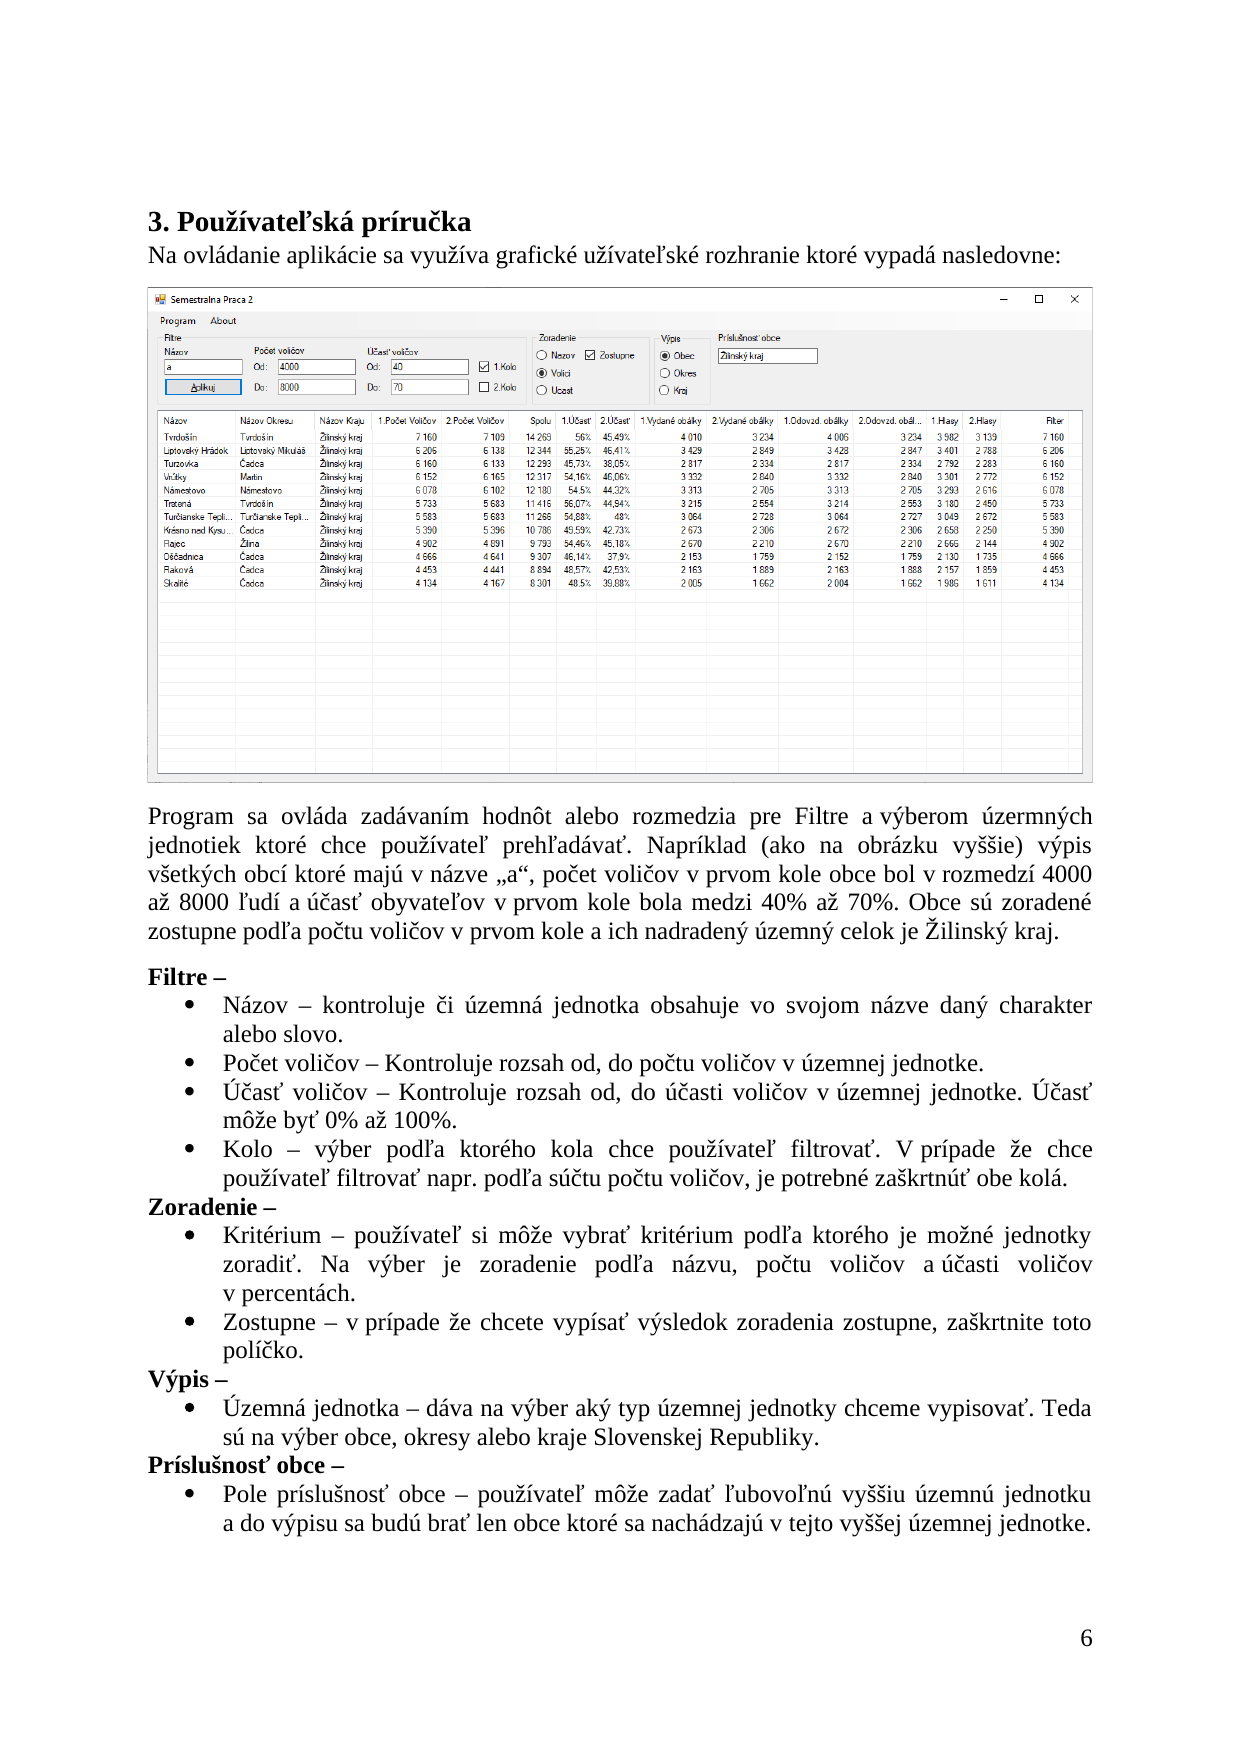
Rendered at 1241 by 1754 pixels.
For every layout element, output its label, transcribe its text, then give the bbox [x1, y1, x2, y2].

list Územná jednotka – dáva na výber aký typ územnej jednotky chceme vypisovať. Teda sú na výber obce, okresy alebo kraje Slovenskej Republiky. [185, 1393, 1093, 1450]
text Program sa ovláda zadávaním hodnôt alebo rozmedzia pre Filtre a výberom úzermných jednotiek ktoré chce používateľ prehľadávať. Napríklad (ako na obrázku vyššie) výpis všetkých obcí ktoré majú v názve „a“, počet voličov v prvom kole obce bol v rozmedzí 4000 až 8000 ľudí a účasť obyvateľov v prvom kole bola medzi 40% až 70%. Obce sú zoradené zostupne podľa počtu voličov v prvom kole a ich nadradený územný celok je Žilinský kraj. [148, 801, 1093, 945]
text Príslušnosť obce – [148, 1450, 1093, 1479]
list Pole príslušnosť obce – používateľ môže zadať ľubovoľnú vyššiu územnú jednotku a do výpisu sa budú brať len obce ktoré sa nachádzajú v tejto vyššej územnej jednotke. [185, 1479, 1093, 1537]
list Kolo – výber podľa ktorého kola chce používateľ filtrovať. V prípade že chce používateľ filtrovať napr. podľa súčtu počtu voličov, je potrebné zaškrtnúť obe kolá. [185, 1134, 1093, 1192]
text Na ovládanie aplikácie sa využíva grafické užívateľské rozhranie ktoré vypadá nasledovne: [148, 240, 1093, 268]
subtitle 3. Používateľská príručka [148, 204, 1093, 237]
text Zoradenie – [148, 1192, 1093, 1220]
text Filtre – [148, 962, 1093, 990]
list Kritérium – používateľ si môže vybrať kritérium podľa ktorého je možné jednotky zoradiť. Na výber je zoradenie podľa názvu, počtu voličov a účasti voličov v percentách. [185, 1220, 1093, 1307]
picture [147, 287, 1093, 783]
list Počet voličov – Kontroluje rozsah od, do počtu voličov v územnej jednotke. [185, 1048, 1093, 1077]
list Zostupne – v prípade že chcete vypísať výsledok zoradenia zostupne, zaškrtnite toto políčko. [185, 1307, 1093, 1364]
list Účasť voličov – Kontroluje rozsah od, do účasti voličov v územnej jednotke. Účasť môže byť 0% až 100%. [185, 1077, 1093, 1134]
list Názov – kontroluje či územná jednotka obsahuje vo svojom názve daný charakter alebo slovo. [185, 990, 1093, 1048]
text Výpis – [148, 1364, 1093, 1393]
